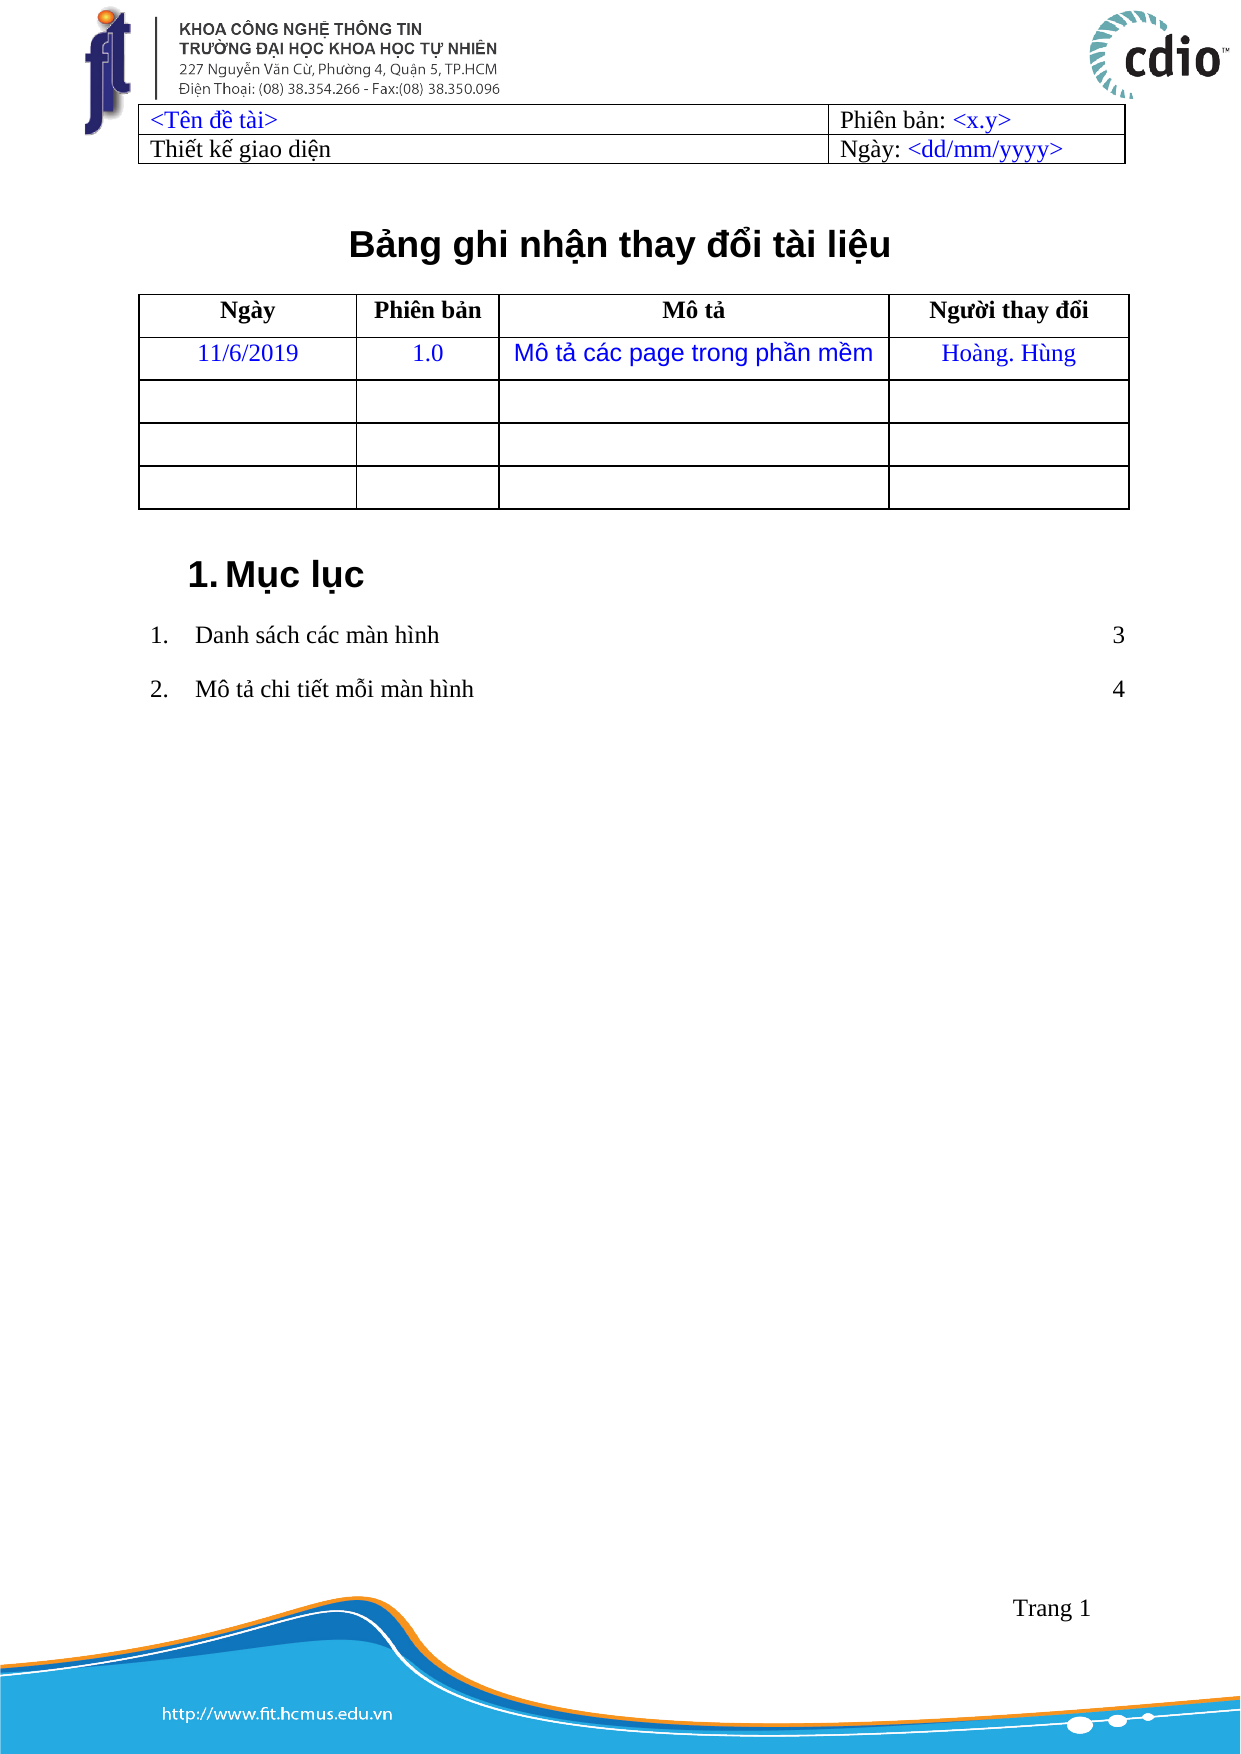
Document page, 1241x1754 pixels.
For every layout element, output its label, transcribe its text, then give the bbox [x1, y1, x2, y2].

picture [139, 105, 828, 134]
table_cell Mô tả các page trong phần mềm [500, 338, 888, 379]
text Bảng ghi nhận thay đổi tài liệu [150, 222, 1090, 265]
table_cell [500, 424, 888, 465]
table_header Mô tả [500, 295, 888, 337]
table_cell 1.0 [357, 338, 498, 379]
text 2. Mô tả chi tiết mỗi màn hình 4 [150, 674, 1015, 703]
picture [0, 1592, 1241, 1754]
picture [61, 0, 1241, 159]
title Mục lục [187, 552, 1090, 596]
table_cell Hoàng. Hùng [890, 338, 1128, 379]
table_header Phiên bản [357, 295, 498, 337]
picture [829, 135, 1124, 159]
table_cell [890, 381, 1128, 422]
table_cell [140, 381, 356, 422]
text 1. Danh sách các màn hình 3 [150, 621, 1015, 649]
table_cell [357, 467, 498, 508]
table_header Ngày [140, 295, 356, 337]
table_cell [140, 467, 356, 508]
table_cell [500, 381, 888, 422]
table_cell 11/6/2019 [140, 338, 356, 379]
table_cell [140, 424, 356, 465]
table_cell [357, 424, 498, 465]
table_cell [890, 467, 1128, 508]
table_cell [890, 424, 1128, 465]
picture [829, 105, 1124, 134]
table_header Người thay đổi [890, 295, 1128, 337]
picture [139, 135, 828, 159]
table_cell [500, 467, 888, 508]
table_cell [357, 381, 498, 422]
